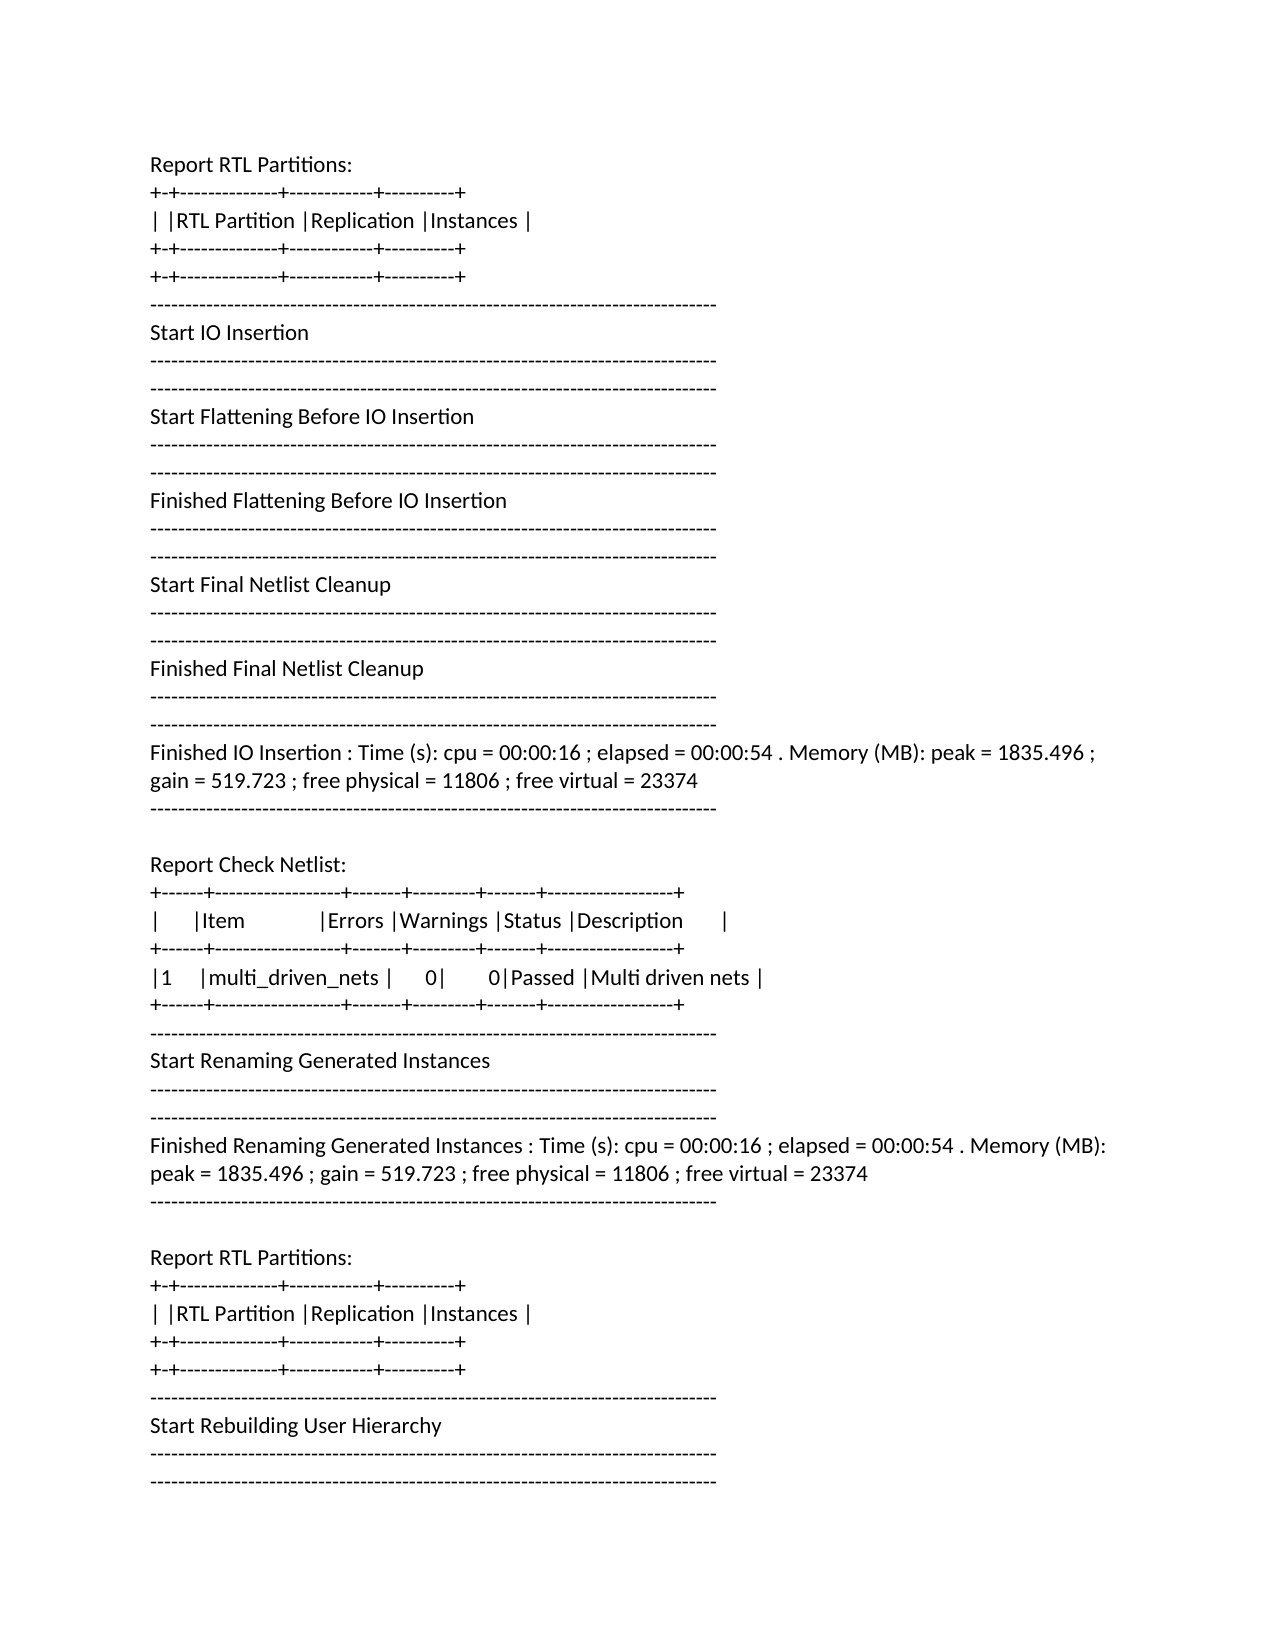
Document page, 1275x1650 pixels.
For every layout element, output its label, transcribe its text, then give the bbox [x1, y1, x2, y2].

text --------------------------------------------------------------------------------- [150, 1467, 1125, 1495]
text Report Check Netlist: [150, 851, 1125, 878]
text Finished Flattening Before IO Insertion [150, 486, 1125, 514]
text +-+--------------+------------+----------+ [150, 1355, 1125, 1383]
text --------------------------------------------------------------------------------- [150, 1103, 1125, 1131]
text Start Flattening Before IO Insertion [150, 402, 1125, 430]
text | |RTL Partition |Replication |Instances | [150, 206, 1125, 234]
text --------------------------------------------------------------------------------- [150, 710, 1125, 738]
text --------------------------------------------------------------------------------- [150, 626, 1125, 654]
text Report RTL Partitions: [150, 1243, 1125, 1271]
text --------------------------------------------------------------------------------- [150, 1019, 1125, 1047]
text --------------------------------------------------------------------------------- [150, 598, 1125, 626]
text +-+--------------+------------+----------+ [150, 1327, 1125, 1355]
text Start Final Netlist Cleanup [150, 570, 1125, 598]
text Start Renaming Generated Instances [150, 1047, 1125, 1075]
text --------------------------------------------------------------------------------- [150, 1187, 1125, 1215]
text --------------------------------------------------------------------------------- [150, 542, 1125, 570]
text --------------------------------------------------------------------------------- [150, 374, 1125, 402]
text --------------------------------------------------------------------------------- [150, 794, 1125, 822]
text --------------------------------------------------------------------------------- [150, 1439, 1125, 1467]
text Report RTL Partitions: [150, 150, 1125, 178]
text --------------------------------------------------------------------------------- [150, 290, 1125, 318]
text +-+--------------+------------+----------+ [150, 178, 1125, 206]
text +------+------------------+-------+---------+-------+------------------+ [150, 934, 1125, 963]
text --------------------------------------------------------------------------------- [150, 682, 1125, 710]
text Start IO Insertion [150, 318, 1125, 346]
text --------------------------------------------------------------------------------- [150, 458, 1125, 486]
text --------------------------------------------------------------------------------- [150, 514, 1125, 542]
text Finished IO Insertion : Time (s): cpu = 00:00:16 ; elapsed = 00:00:54 . Memory (MB): peak = 1835.496 ; gain = 519.723 ; free physical = 11806 ; free virtual = 23374 [150, 738, 1125, 794]
text +-+--------------+------------+----------+ [150, 1271, 1125, 1299]
text | |RTL Partition |Replication |Instances | [150, 1299, 1125, 1327]
text --------------------------------------------------------------------------------- [150, 1075, 1125, 1103]
text +-+--------------+------------+----------+ [150, 262, 1125, 290]
text | |Item |Errors |Warnings |Status |Description | [150, 907, 1125, 934]
text --------------------------------------------------------------------------------- [150, 346, 1125, 374]
text +------+------------------+-------+---------+-------+------------------+ [150, 878, 1125, 907]
text |1 |multi_driven_nets | 0| 0|Passed |Multi driven nets | [150, 963, 1125, 991]
text Finished Final Netlist Cleanup [150, 654, 1125, 682]
text +------+------------------+-------+---------+-------+------------------+ [150, 991, 1125, 1019]
text +-+--------------+------------+----------+ [150, 234, 1125, 262]
text --------------------------------------------------------------------------------- [150, 430, 1125, 458]
text Start Rebuilding User Hierarchy [150, 1411, 1125, 1439]
text --------------------------------------------------------------------------------- [150, 1383, 1125, 1411]
text Finished Renaming Generated Instances : Time (s): cpu = 00:00:16 ; elapsed = 00:00:54 . Memory (MB): peak = 1835.496 ; gain = 519.723 ; free physical = 11806 ; free virtual = 23374 [150, 1131, 1125, 1187]
